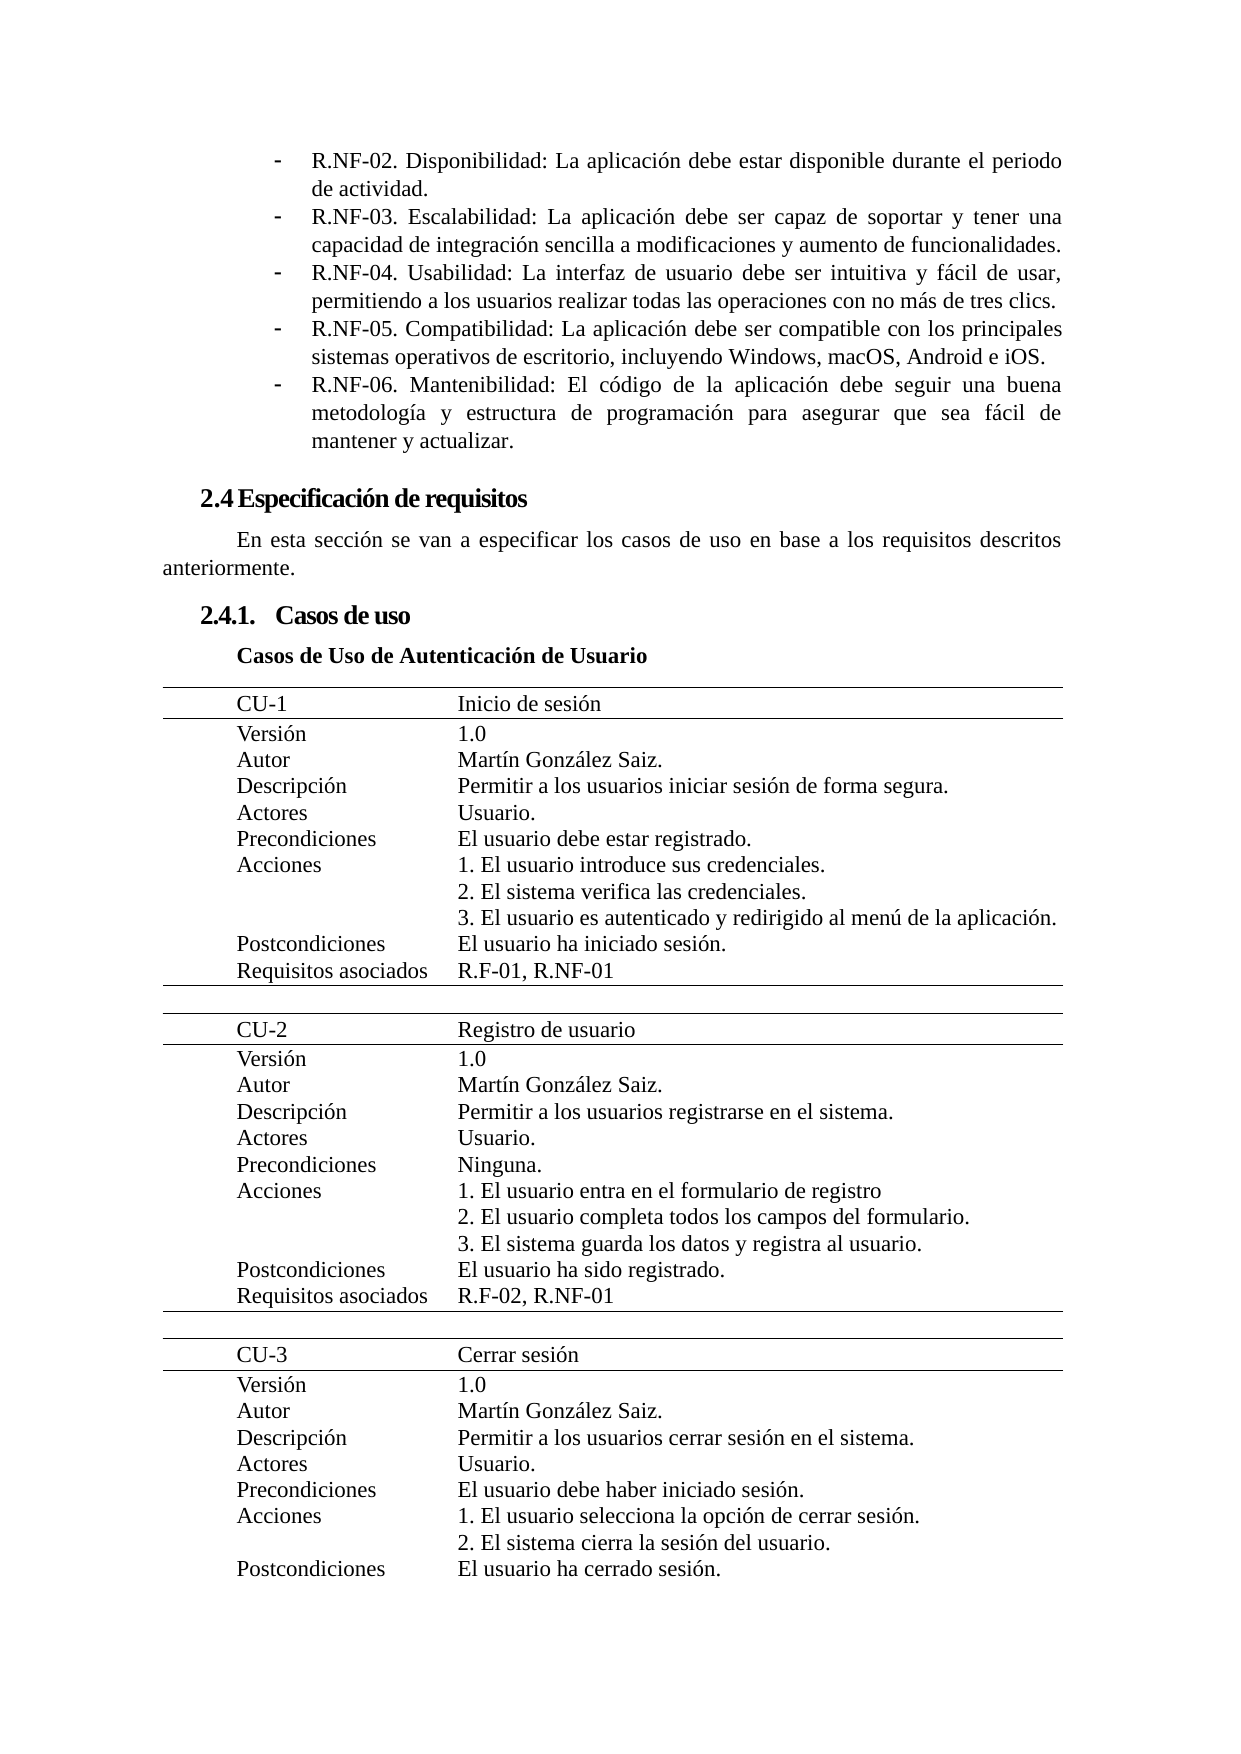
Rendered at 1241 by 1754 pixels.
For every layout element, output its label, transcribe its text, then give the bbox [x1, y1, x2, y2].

list R.NF-03. Escalabilidad: La aplicación debe ser capaz de soportar y tener una capacidad de integración sencilla a modificaciones y aumento de funcionalidades. [274, 203, 1063, 258]
list Casos de uso [200, 599, 1063, 630]
text En esta sección se van a especificar los casos de uso en base a los requisitos descritos anteriormente. [162, 526, 1063, 581]
text Autor Martín González Saiz. [162, 1072, 1063, 1098]
text Actores Usuario. [162, 1124, 1063, 1151]
text Versión 1.0 [162, 1045, 1063, 1072]
text Postcondiciones El usuario ha cerrado sesión. [162, 1555, 1063, 1582]
text Postcondiciones El usuario ha iniciado sesión. [162, 930, 1063, 957]
text 2. El sistema cierra la sesión del usuario. [162, 1529, 1063, 1555]
text Autor Martín González Saiz. [162, 1397, 1063, 1423]
text Precondiciones El usuario debe haber iniciado sesión. [162, 1476, 1063, 1503]
text Versión 1.0 [162, 1371, 1063, 1397]
text Descripción Permitir a los usuarios iniciar sesión de forma segura. [162, 772, 1063, 799]
text 2. El sistema verifica las credenciales. [162, 878, 1063, 904]
text Actores Usuario. [162, 1450, 1063, 1476]
text Postcondiciones El usuario ha sido registrado. [162, 1256, 1063, 1282]
text 2. El usuario completa todos los campos del formulario. [162, 1203, 1063, 1230]
text Versión 1.0 [162, 719, 1063, 746]
text Descripción Permitir a los usuarios registrarse en el sistema. [162, 1098, 1063, 1124]
text Casos de Uso de Autenticación de Usuario [162, 642, 1063, 669]
text Actores Usuario. [162, 799, 1063, 825]
list R.NF-05. Compatibilidad: La aplicación debe ser compatible con los principales sistemas operativos de escritorio, incluyendo Windows, macOS, Android e iOS. [274, 315, 1063, 369]
text Descripción Permitir a los usuarios cerrar sesión en el sistema. [162, 1423, 1063, 1450]
list R.NF-02. Disponibilidad: La aplicación debe estar disponible durante el periodo de actividad. [274, 148, 1063, 202]
list R.NF-06. Mantenibilidad: El código de la aplicación debe seguir una buena metodología y estructura de programación para asegurar que sea fácil de mantener y actualizar. [274, 371, 1063, 453]
text Precondiciones El usuario debe estar registrado. [162, 825, 1063, 851]
text CU-3 Cerrar sesión [162, 1339, 1063, 1371]
text Precondiciones Ninguna. [162, 1151, 1063, 1177]
text 3. El usuario es autenticado y redirigido al menú de la aplicación. [162, 904, 1063, 930]
text Autor Martín González Saiz. [162, 746, 1063, 772]
text CU-1 Inicio de sesión [162, 688, 1063, 719]
text 3. El sistema guarda los datos y registra al usuario. [162, 1230, 1063, 1256]
text Acciones 1. El usuario introduce sus credenciales. [162, 851, 1063, 878]
list Especificación de requisitos [200, 483, 1063, 514]
text CU-2 Registro de usuario [162, 1014, 1063, 1045]
text Acciones 1. El usuario selecciona la opción de cerrar sesión. [162, 1503, 1063, 1529]
text Requisitos asociados R.F-02, R.NF-01 [162, 1282, 1063, 1312]
text Acciones 1. El usuario entra en el formulario de registro [162, 1177, 1063, 1203]
text Requisitos asociados R.F-01, R.NF-01 [162, 957, 1063, 986]
list R.NF-04. Usabilidad: La interfaz de usuario debe ser intuitiva y fácil de usar, permitiendo a los usuarios realizar todas las operaciones con no más de tres clics. [274, 259, 1063, 313]
